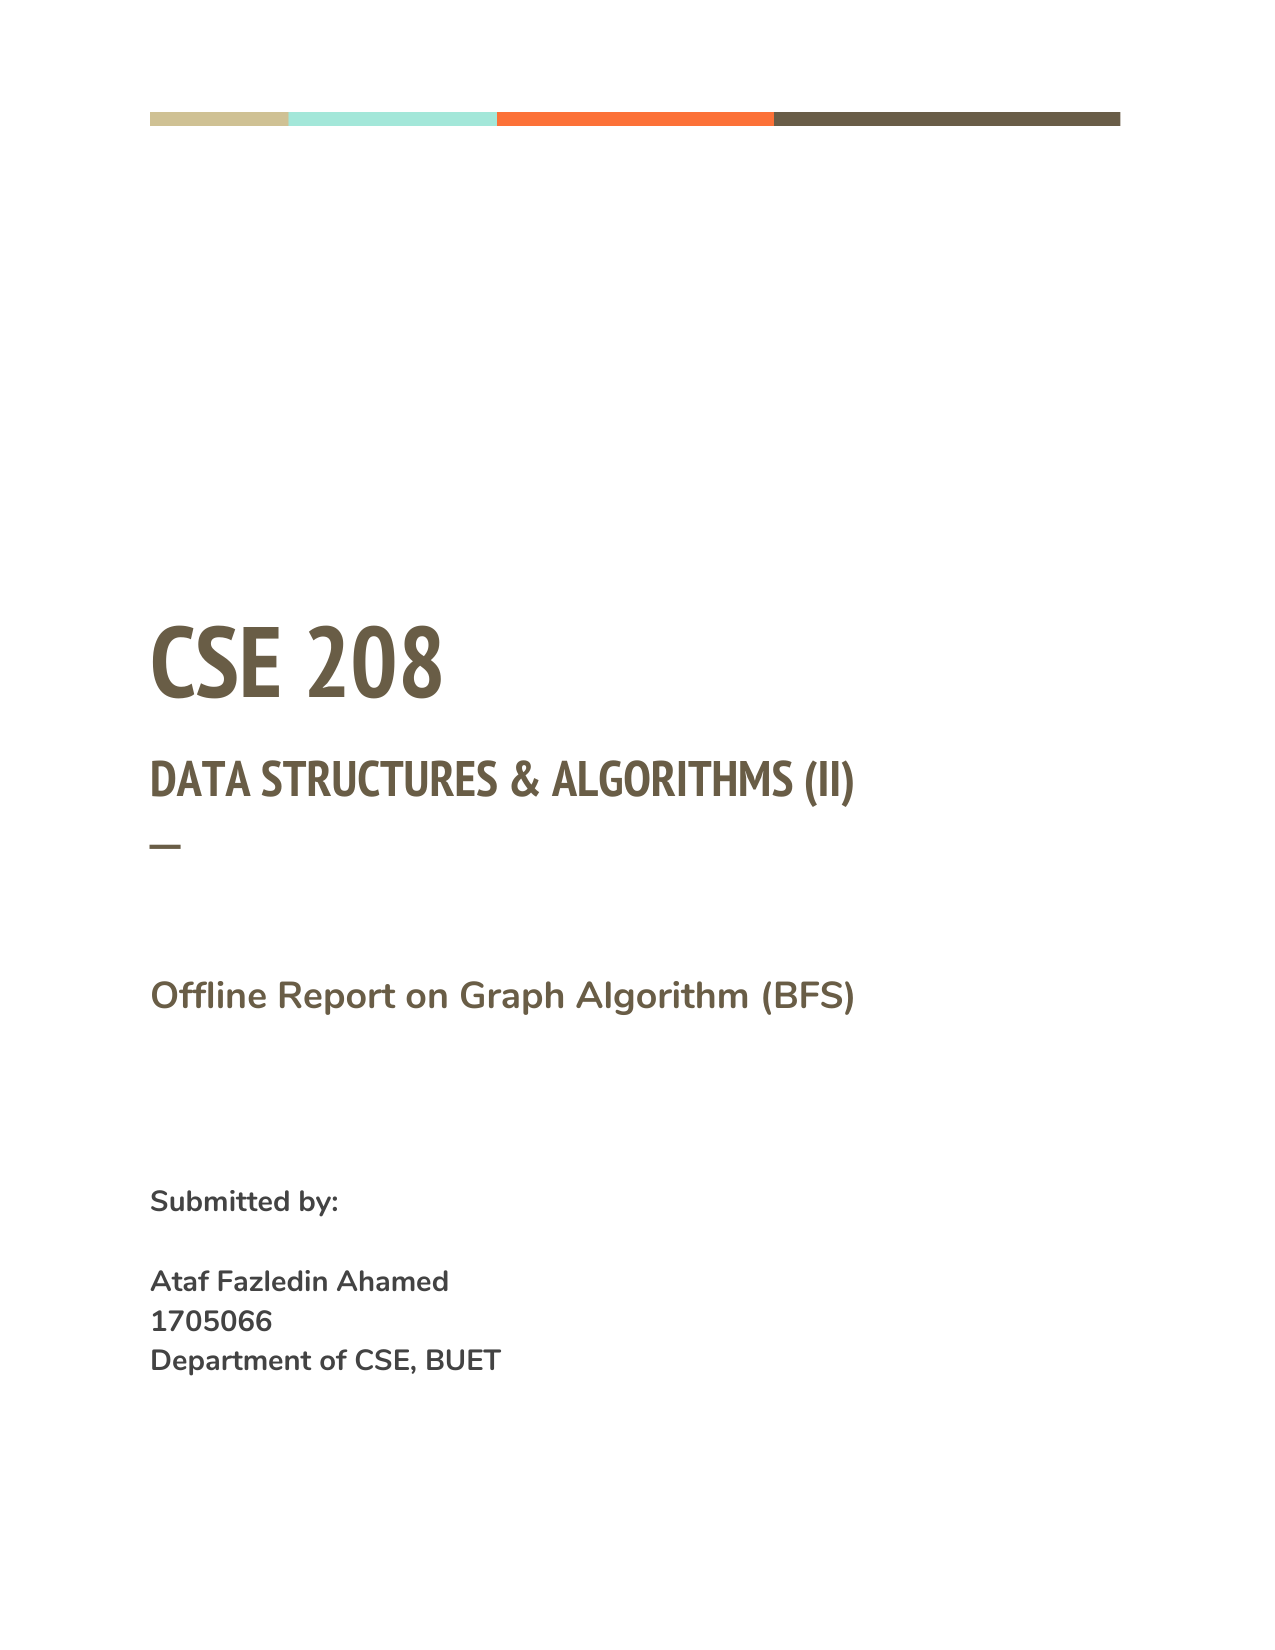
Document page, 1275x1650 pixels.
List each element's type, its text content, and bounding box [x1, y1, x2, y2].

picture [150, 112, 1121, 126]
text ─ Offline Report on Graph Algorithm (BFS) [150, 811, 1125, 1022]
text Submitted by: Ataf Fazledin Ahamed [150, 1182, 1125, 1302]
title CSE 208 [150, 596, 1125, 725]
text 1705066 [150, 1302, 1125, 1341]
text Department of CSE, BUET [150, 1341, 1125, 1381]
subtitle DATA STRUCTURES & ALGORITHMS (II) [150, 746, 1125, 811]
